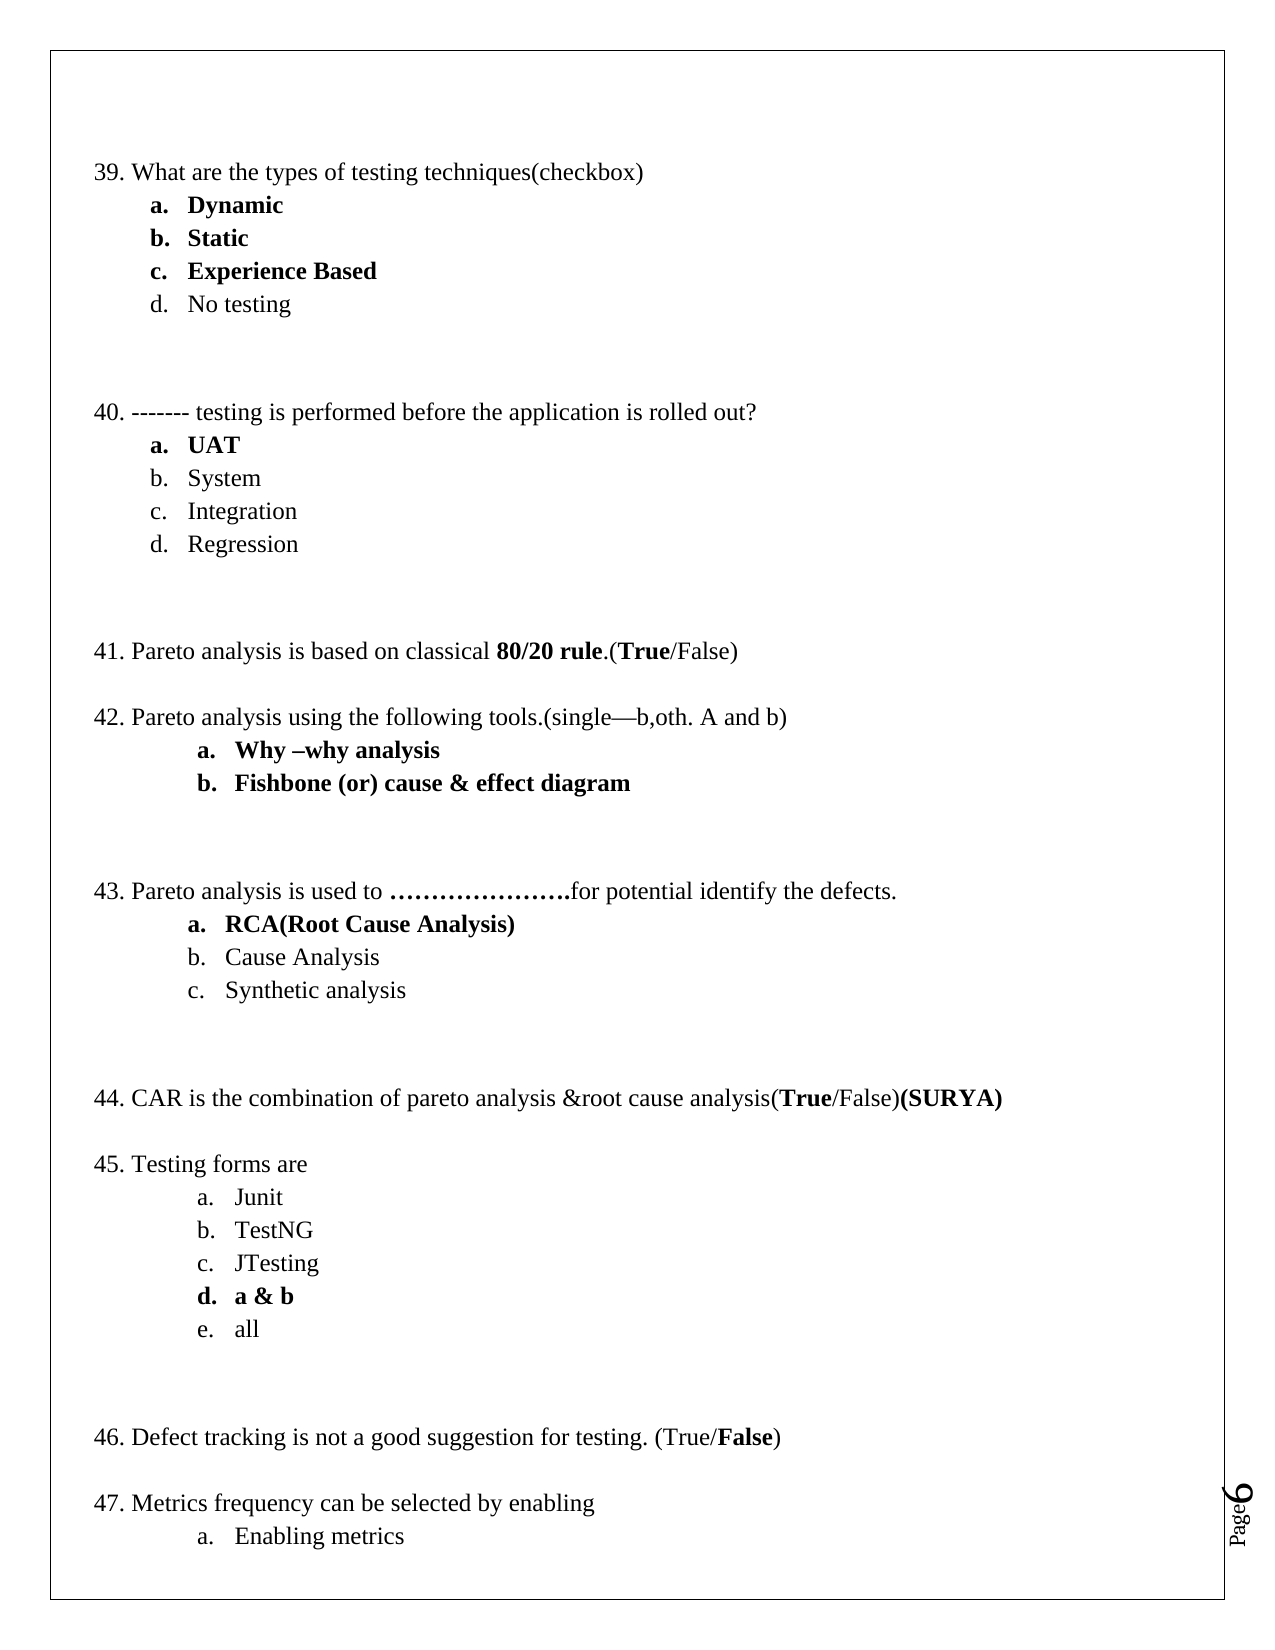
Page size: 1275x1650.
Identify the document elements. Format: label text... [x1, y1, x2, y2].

list UAT [150, 430, 1200, 458]
list Pareto analysis is used to ………………….for potential identify the defects. [94, 876, 1200, 905]
list Integration [150, 496, 1200, 524]
list all [197, 1314, 1200, 1343]
list Cause Analysis [187, 942, 1200, 971]
list JTesting [197, 1248, 1200, 1277]
list Metrics frequency can be selected by enabling [94, 1488, 1200, 1517]
list Enabling metrics [197, 1521, 1200, 1550]
list CAR is the combination of pareto analysis &root cause analysis(True/False)(SURYA) [94, 1083, 1200, 1112]
list Junit [197, 1182, 1200, 1211]
list Fishbone (or) cause & effect diagram [197, 768, 1200, 797]
list What are the types of testing techniques(checkbox) [94, 157, 1200, 186]
list Defect tracking is not a good suggestion for testing. (True/False) [94, 1422, 1200, 1451]
list ------- testing is performed before the application is rolled out? [94, 397, 1200, 425]
list RCA(Root Cause Analysis) [187, 909, 1200, 938]
list Pareto analysis using the following tools.(single—b,oth. A and b) [94, 702, 1200, 731]
list TestNG [197, 1215, 1200, 1244]
list Synthetic analysis [187, 975, 1200, 1004]
list Pareto analysis is based on classical 80/20 rule.(True/False) [94, 636, 1200, 665]
list Static [150, 223, 1200, 252]
list Testing forms are [94, 1149, 1200, 1178]
list a & b [197, 1281, 1200, 1310]
list Regression [150, 529, 1200, 557]
list Dynamic [150, 190, 1200, 219]
list Why –why analysis [197, 736, 1200, 764]
list No testing [150, 289, 1200, 318]
list Experience Based [150, 256, 1200, 285]
list System [150, 463, 1200, 491]
